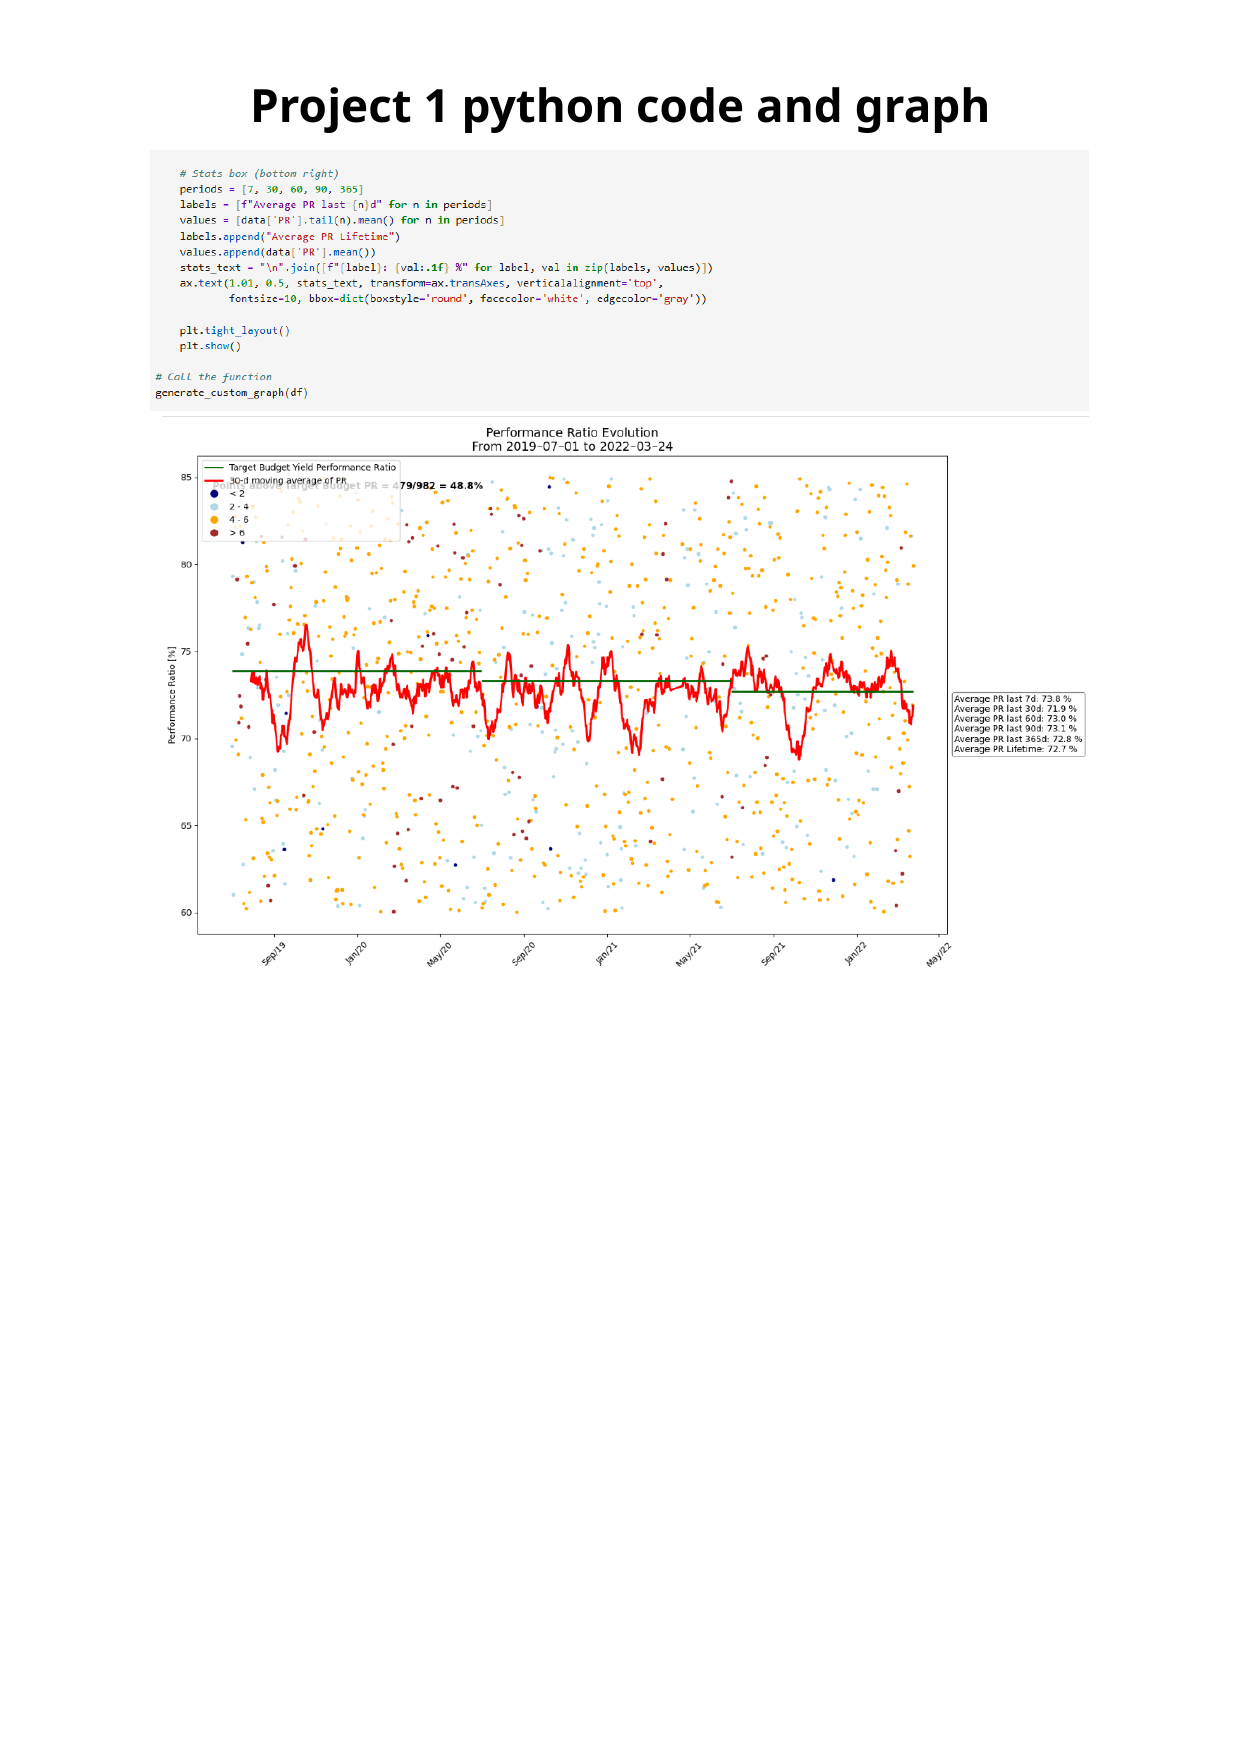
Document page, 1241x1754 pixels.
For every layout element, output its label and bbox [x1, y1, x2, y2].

picture [150, 416, 1089, 977]
picture [150, 150, 1089, 411]
